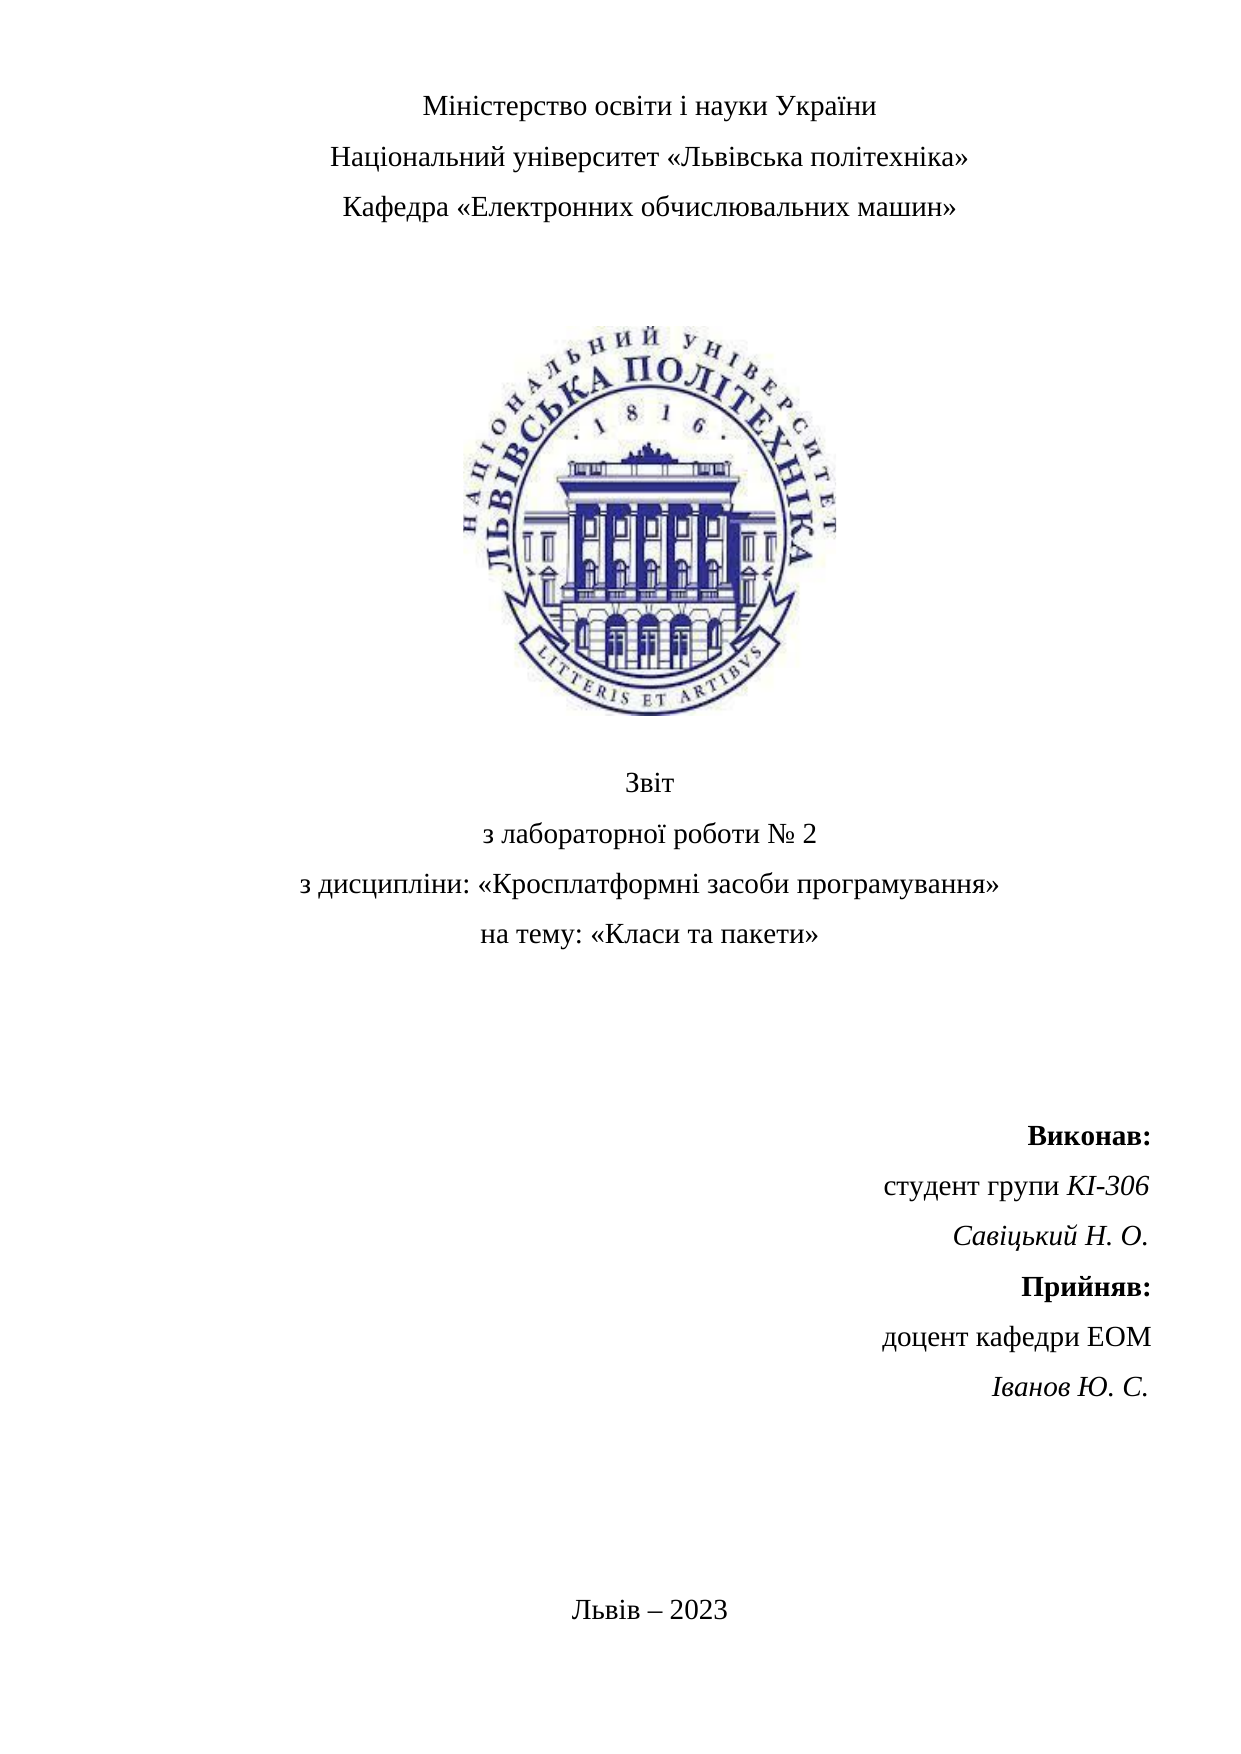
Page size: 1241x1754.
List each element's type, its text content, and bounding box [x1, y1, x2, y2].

text Міністерство освіти і науки України [148, 88, 1152, 122]
text на тему: «Класи та пакети» [148, 917, 1152, 950]
text Національний університет «Львівська політехніка» [148, 139, 1152, 172]
text Прийняв: [824, 1269, 1152, 1302]
text Львів – 2023 [148, 1592, 1152, 1626]
text Виконав: [824, 1118, 1152, 1151]
text доцент кафедри ЕОМ [148, 1319, 1152, 1353]
text Савіцький Н. О. [824, 1218, 1152, 1252]
text Іванов Ю. С. [148, 1369, 1152, 1403]
text Звіт [148, 766, 1152, 799]
picture [463, 326, 837, 716]
text Кафедра «Електронних обчислювальних машин» [148, 189, 1152, 223]
text з лабораторної роботи № 2 [148, 816, 1152, 849]
text з дисципліни: «Кросплатформні засоби програмування» [148, 866, 1152, 900]
text студент групи КІ-306 [824, 1168, 1152, 1202]
